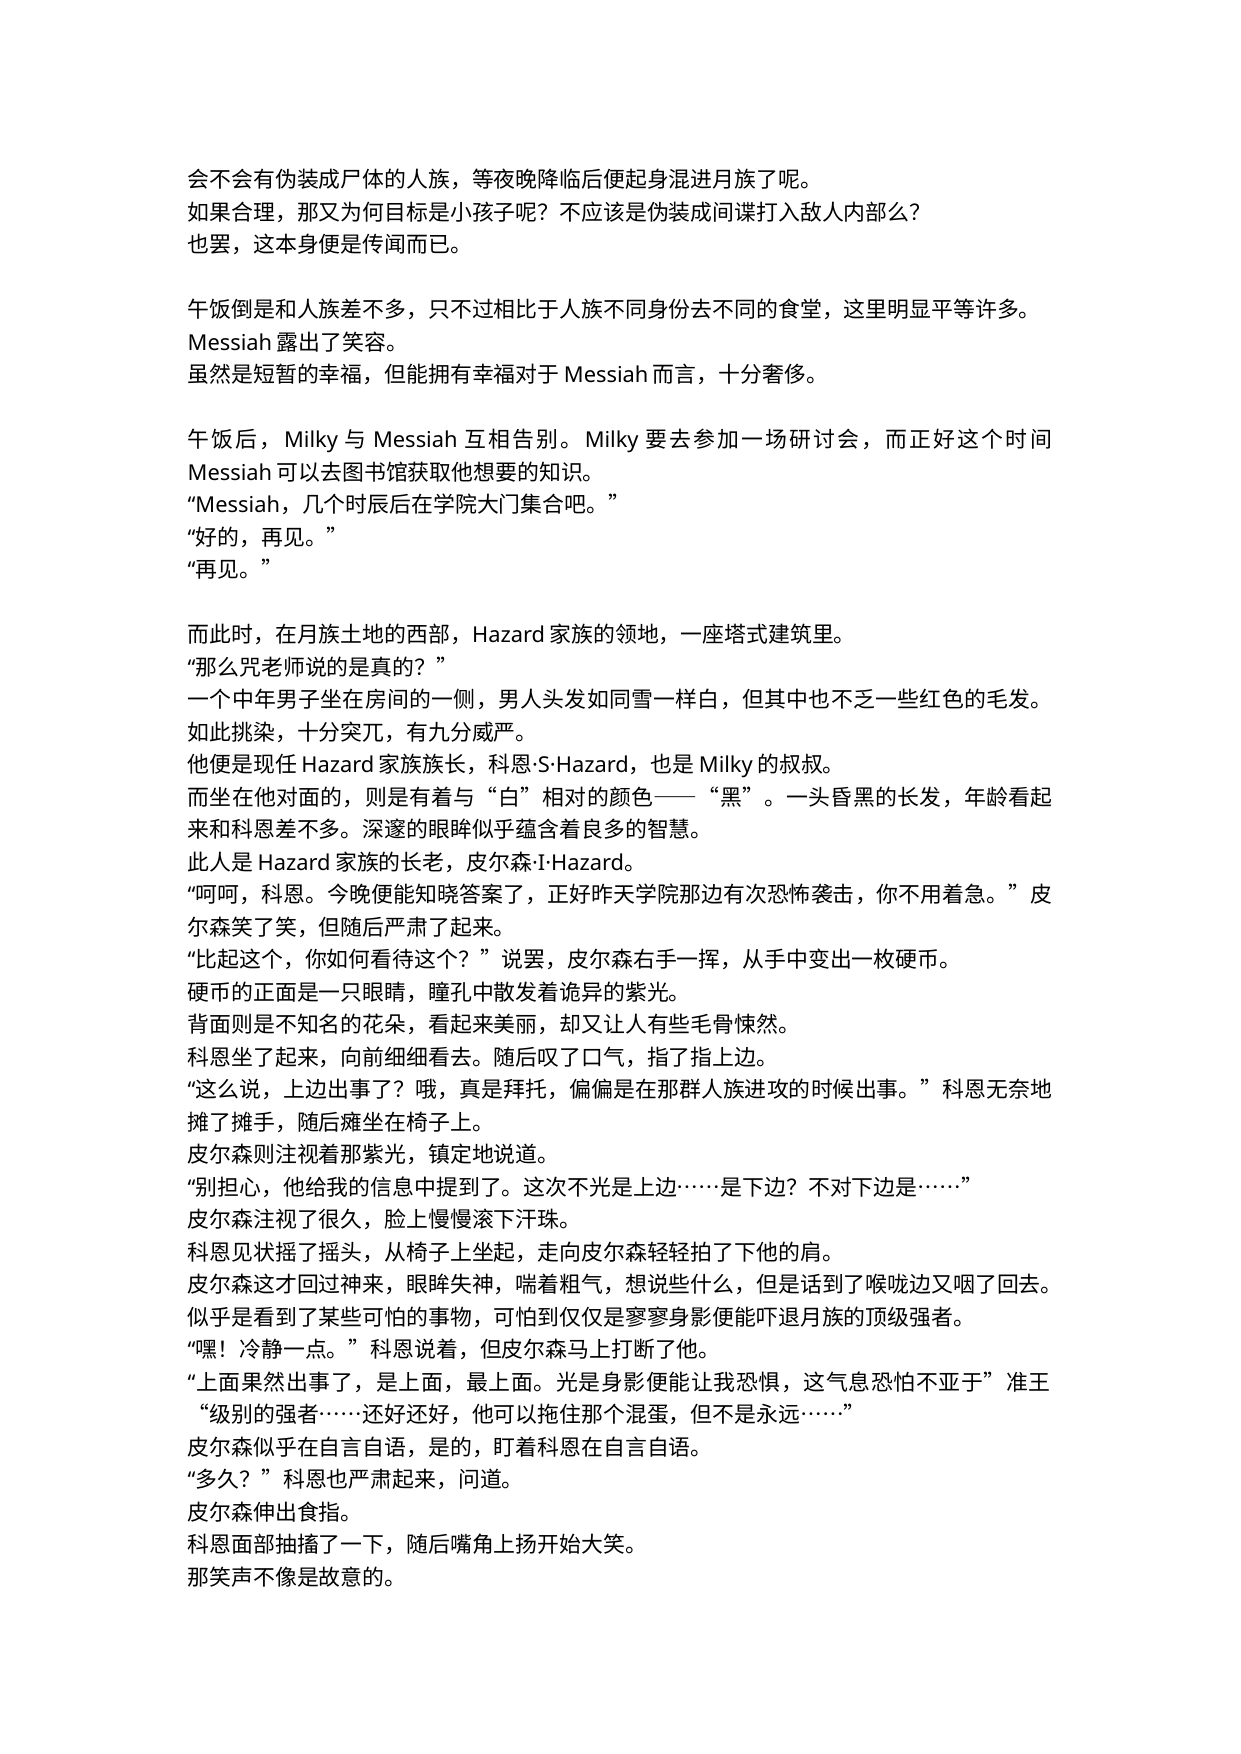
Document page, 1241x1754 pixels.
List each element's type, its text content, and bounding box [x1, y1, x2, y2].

text Messiah露出了笑容。 [187, 324, 1053, 357]
text 虽然是短暂的幸福，但能拥有幸福对于Messiah而言，十分奢侈。 [187, 357, 1053, 389]
text “比起这个，你如何看待这个？”说罢，皮尔森右手一挥，从手中变出一枚硬币。 [187, 942, 1053, 974]
text 而坐在他对面的，则是有着与“白”相对的颜色——“黑”。一头昏黑的长发，年龄看起来和科恩差不多。深邃的眼眸似乎蕴含着良多的智慧。 [187, 779, 1053, 844]
text 科恩坐了起来，向前细细看去。随后叹了口气，指了指上边。 [187, 1039, 1053, 1072]
text “Messiah，几个时辰后在学院大门集合吧。” [187, 487, 1053, 519]
text 他便是现任Hazard家族族长，科恩·S·Hazard，也是Milky的叔叔。 [187, 747, 1053, 779]
text 那笑声不像是故意的。 [187, 1559, 1053, 1592]
text 会不会有伪装成尸体的人族，等夜晚降临后便起身混进月族了呢。 [187, 162, 1053, 194]
text 皮尔森注视了很久，脸上慢慢滚下汗珠。 [187, 1202, 1053, 1234]
text 也罢，这本身便是传闻而已。 [187, 227, 1053, 259]
text 而此时，在月族土地的西部，Hazard家族的领地，一座塔式建筑里。 [187, 617, 1053, 649]
text 此人是Hazard家族的长老，皮尔森·I·Hazard。 [187, 844, 1053, 877]
text 皮尔森则注视着那紫光，镇定地说道。 [187, 1137, 1053, 1169]
text “那么咒老师说的是真的？” [187, 649, 1053, 682]
text 午饭后，Milky与Messiah互相告别。Milky要去参加一场研讨会，而正好这个时间Messiah可以去图书馆获取他想要的知识。 [187, 422, 1053, 487]
text “这么说，上边出事了？哦，真是拜托，偏偏是在那群人族进攻的时候出事。”科恩无奈地摊了摊手，随后瘫坐在椅子上。 [187, 1072, 1053, 1137]
text “好的，再见。” [187, 519, 1053, 552]
text 一个中年男子坐在房间的一侧，男人头发如同雪一样白，但其中也不乏一些红色的毛发。如此挑染，十分突兀，有九分威严。 [187, 682, 1053, 747]
text 午饭倒是和人族差不多，只不过相比于人族不同身份去不同的食堂，这里明显平等许多。 [187, 292, 1053, 324]
text 科恩面部抽搐了一下，随后嘴角上扬开始大笑。 [187, 1527, 1053, 1559]
text 皮尔森伸出食指。 [187, 1494, 1053, 1527]
text 如果合理，那又为何目标是小孩子呢？不应该是伪装成间谍打入敌人内部么？ [187, 194, 1053, 227]
text “别担心，他给我的信息中提到了。这次不光是上边……是下边？不对下边是……” [187, 1169, 1053, 1202]
text “多久？”科恩也严肃起来，问道。 [187, 1462, 1053, 1494]
text 硬币的正面是一只眼睛，瞳孔中散发着诡异的紫光。 [187, 974, 1053, 1007]
text 似乎是看到了某些可怕的事物，可怕到仅仅是寥寥身影便能吓退月族的顶级强者。 [187, 1299, 1053, 1332]
text 背面则是不知名的花朵，看起来美丽，却又让人有些毛骨悚然。 [187, 1007, 1053, 1039]
text 皮尔森似乎在自言自语，是的，盯着科恩在自言自语。 [187, 1429, 1053, 1462]
text “再见。” [187, 552, 1053, 584]
text 皮尔森这才回过神来，眼眸失神，喘着粗气，想说些什么，但是话到了喉咙边又咽了回去。 [187, 1267, 1053, 1299]
text “嘿！冷静一点。”科恩说着，但皮尔森马上打断了他。 [187, 1332, 1053, 1364]
text “呵呵，科恩。今晚便能知晓答案了，正好昨天学院那边有次恐怖袭击，你不用着急。”皮尔森笑了笑，但随后严肃了起来。 [187, 877, 1053, 942]
text “上面果然出事了，是上面，最上面。光是身影便能让我恐惧，这气息恐怕不亚于”准王“级别的强者……还好还好，他可以拖住那个混蛋，但不是永远……” [187, 1364, 1053, 1429]
text 科恩见状摇了摇头，从椅子上坐起，走向皮尔森轻轻拍了下他的肩。 [187, 1234, 1053, 1267]
